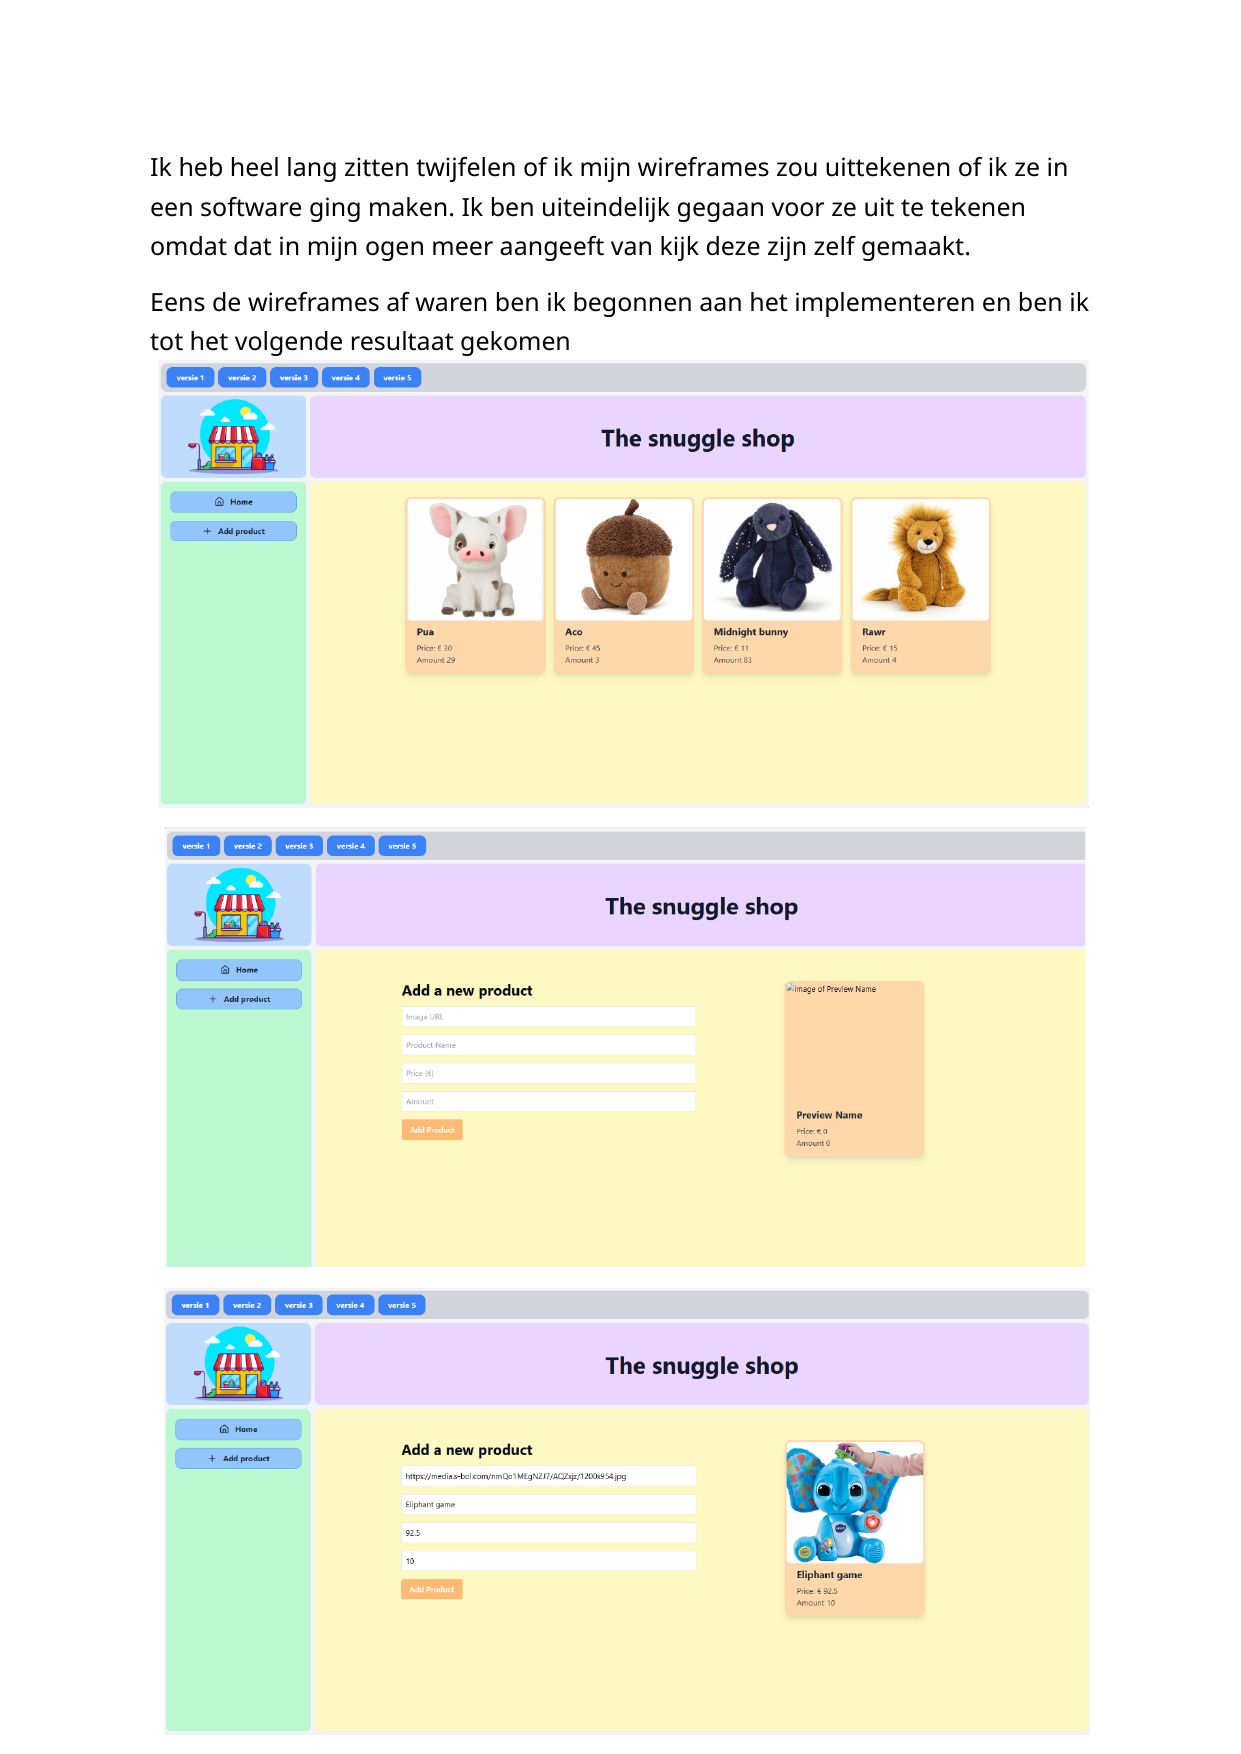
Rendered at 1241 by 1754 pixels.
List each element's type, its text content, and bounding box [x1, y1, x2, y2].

picture [158, 360, 1089, 808]
picture [163, 827, 1017, 1092]
picture [164, 1288, 1091, 1735]
text Eens de wireframes af waren ben ik begonnen aan het implementeren en ben ik tot het volgende resultaat gekomen [150, 284, 1090, 357]
text Ik heb heel lang zitten twijfelen of ik mijn wireframes zou uittekenen of ik ze in een software ging maken. Ik ben uiteindelijk gegaan voor ze uit te tekenen omdat dat in mijn ogen meer aangeeft van kijk deze zijn zelf gemaakt. [150, 150, 1090, 262]
